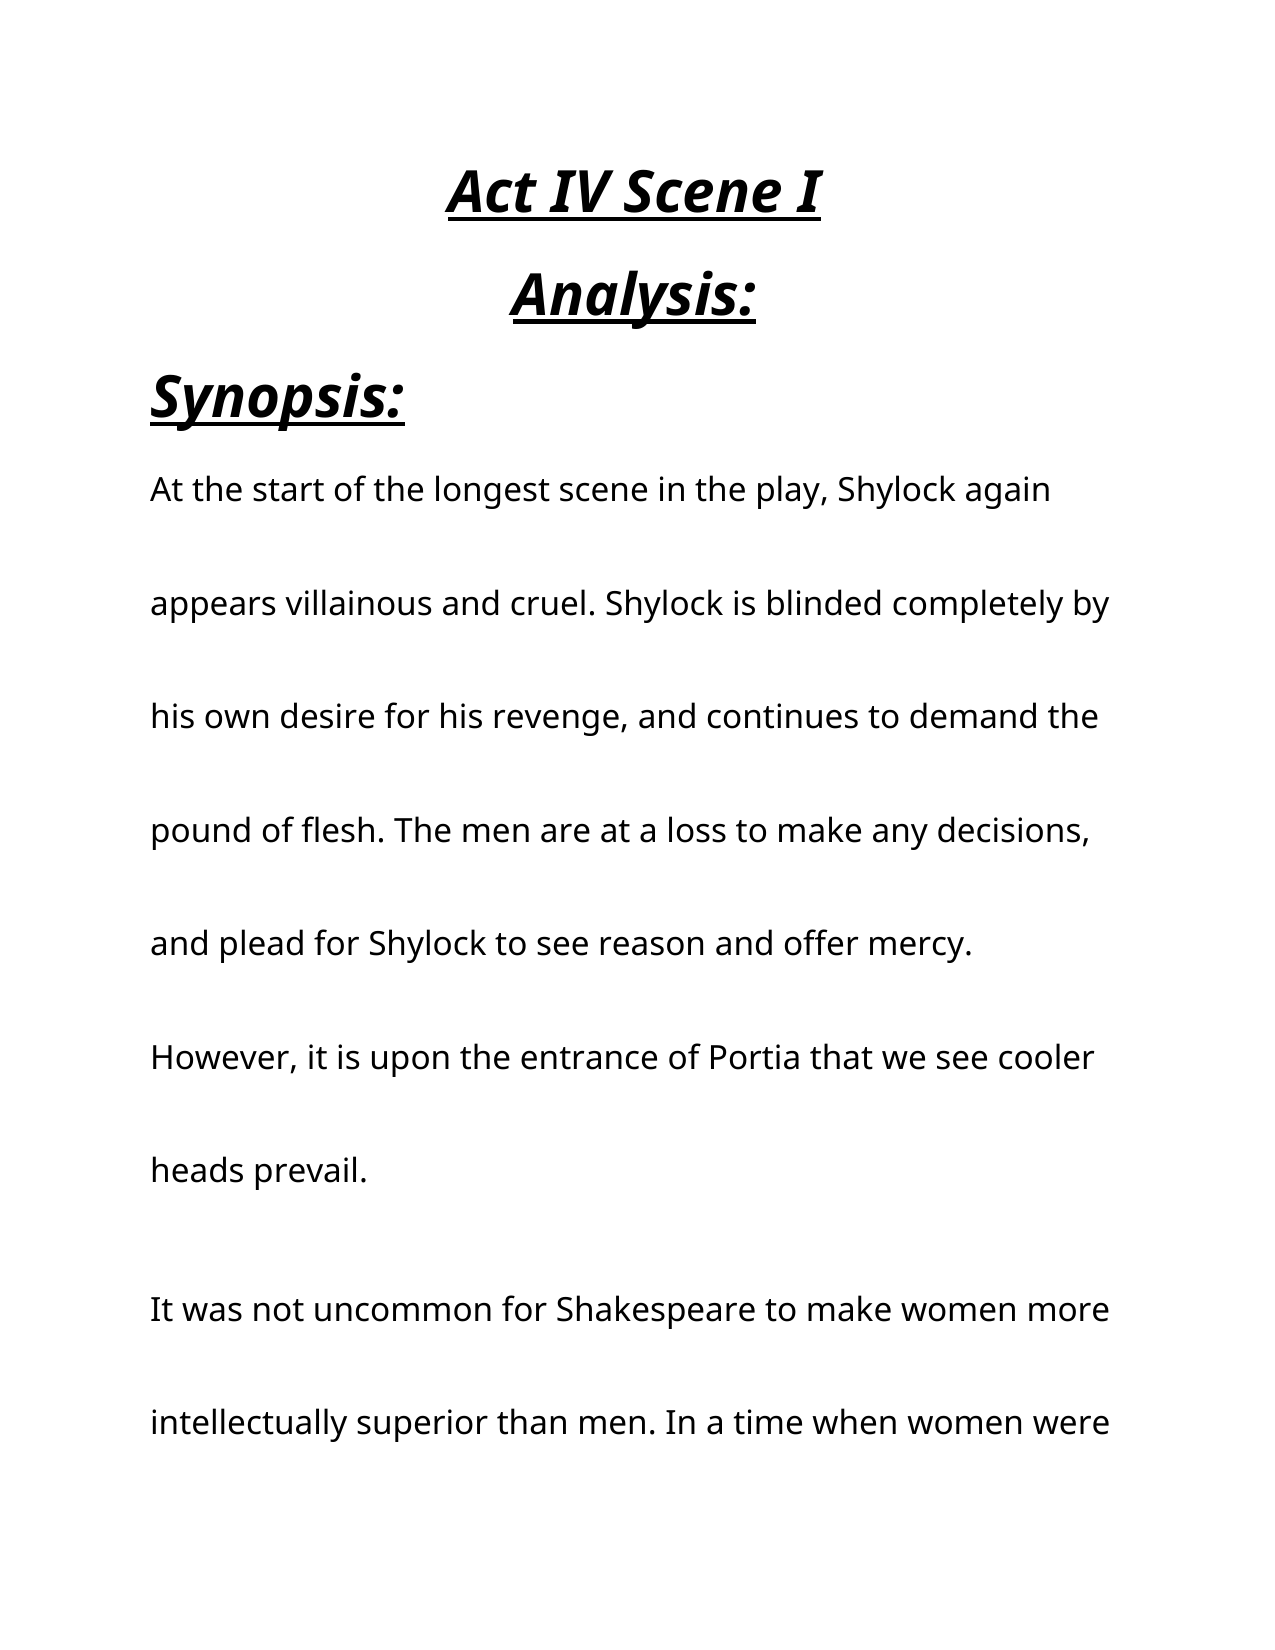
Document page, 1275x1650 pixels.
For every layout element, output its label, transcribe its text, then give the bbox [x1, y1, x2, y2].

text At the start of the longest scene in the play, Shylock again appears villainous and cruel. Shylock is blinded completely by his own desire for his revenge, and continues to demand the pound of flesh. The men are at a loss to make any decisions, and plead for Shylock to see reason and offer mercy. However, it is upon the entrance of Portia that we see cooler heads prevail. [150, 466, 1125, 1192]
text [150, 1286, 1125, 1444]
text Analysis: [150, 252, 1125, 332]
text Synopsis: [150, 355, 1125, 434]
text Act IV Scene I [150, 150, 1125, 229]
